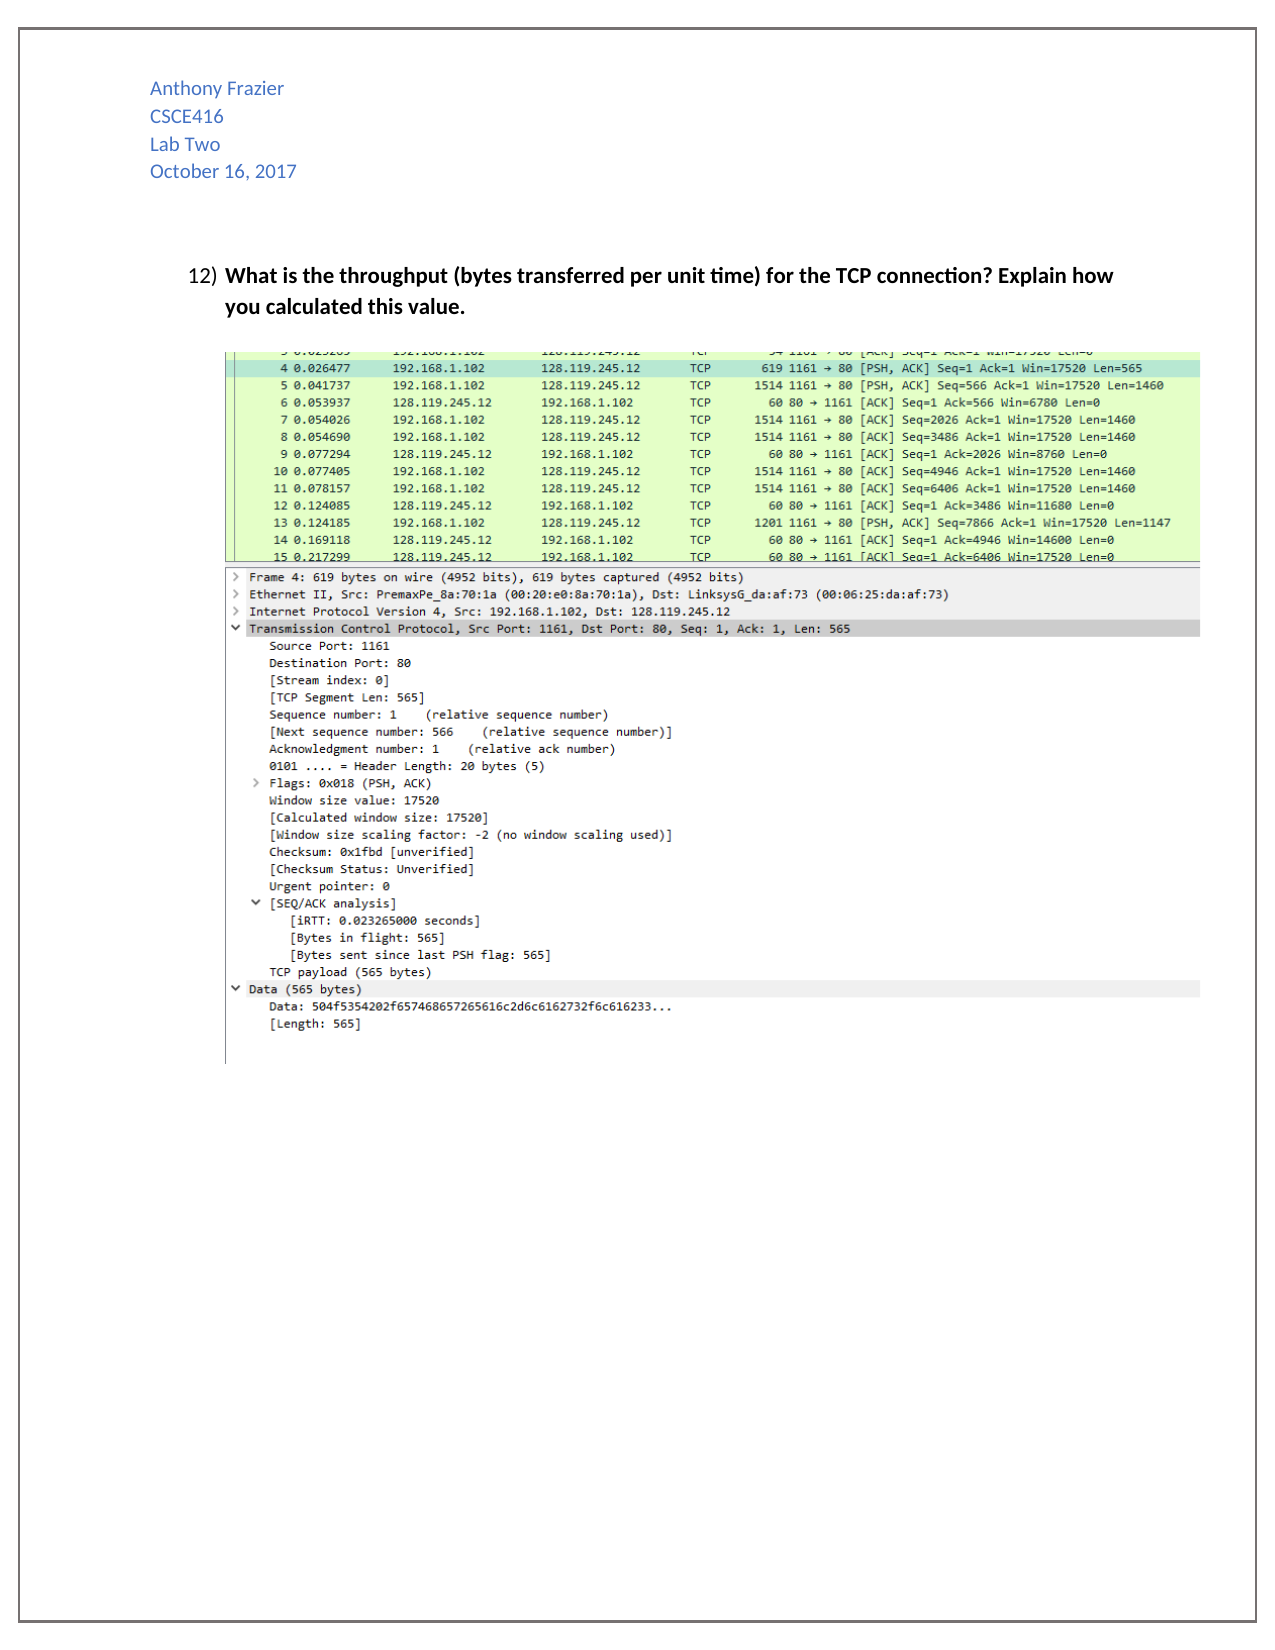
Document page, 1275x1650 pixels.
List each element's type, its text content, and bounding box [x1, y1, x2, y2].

picture [225, 352, 1200, 1064]
